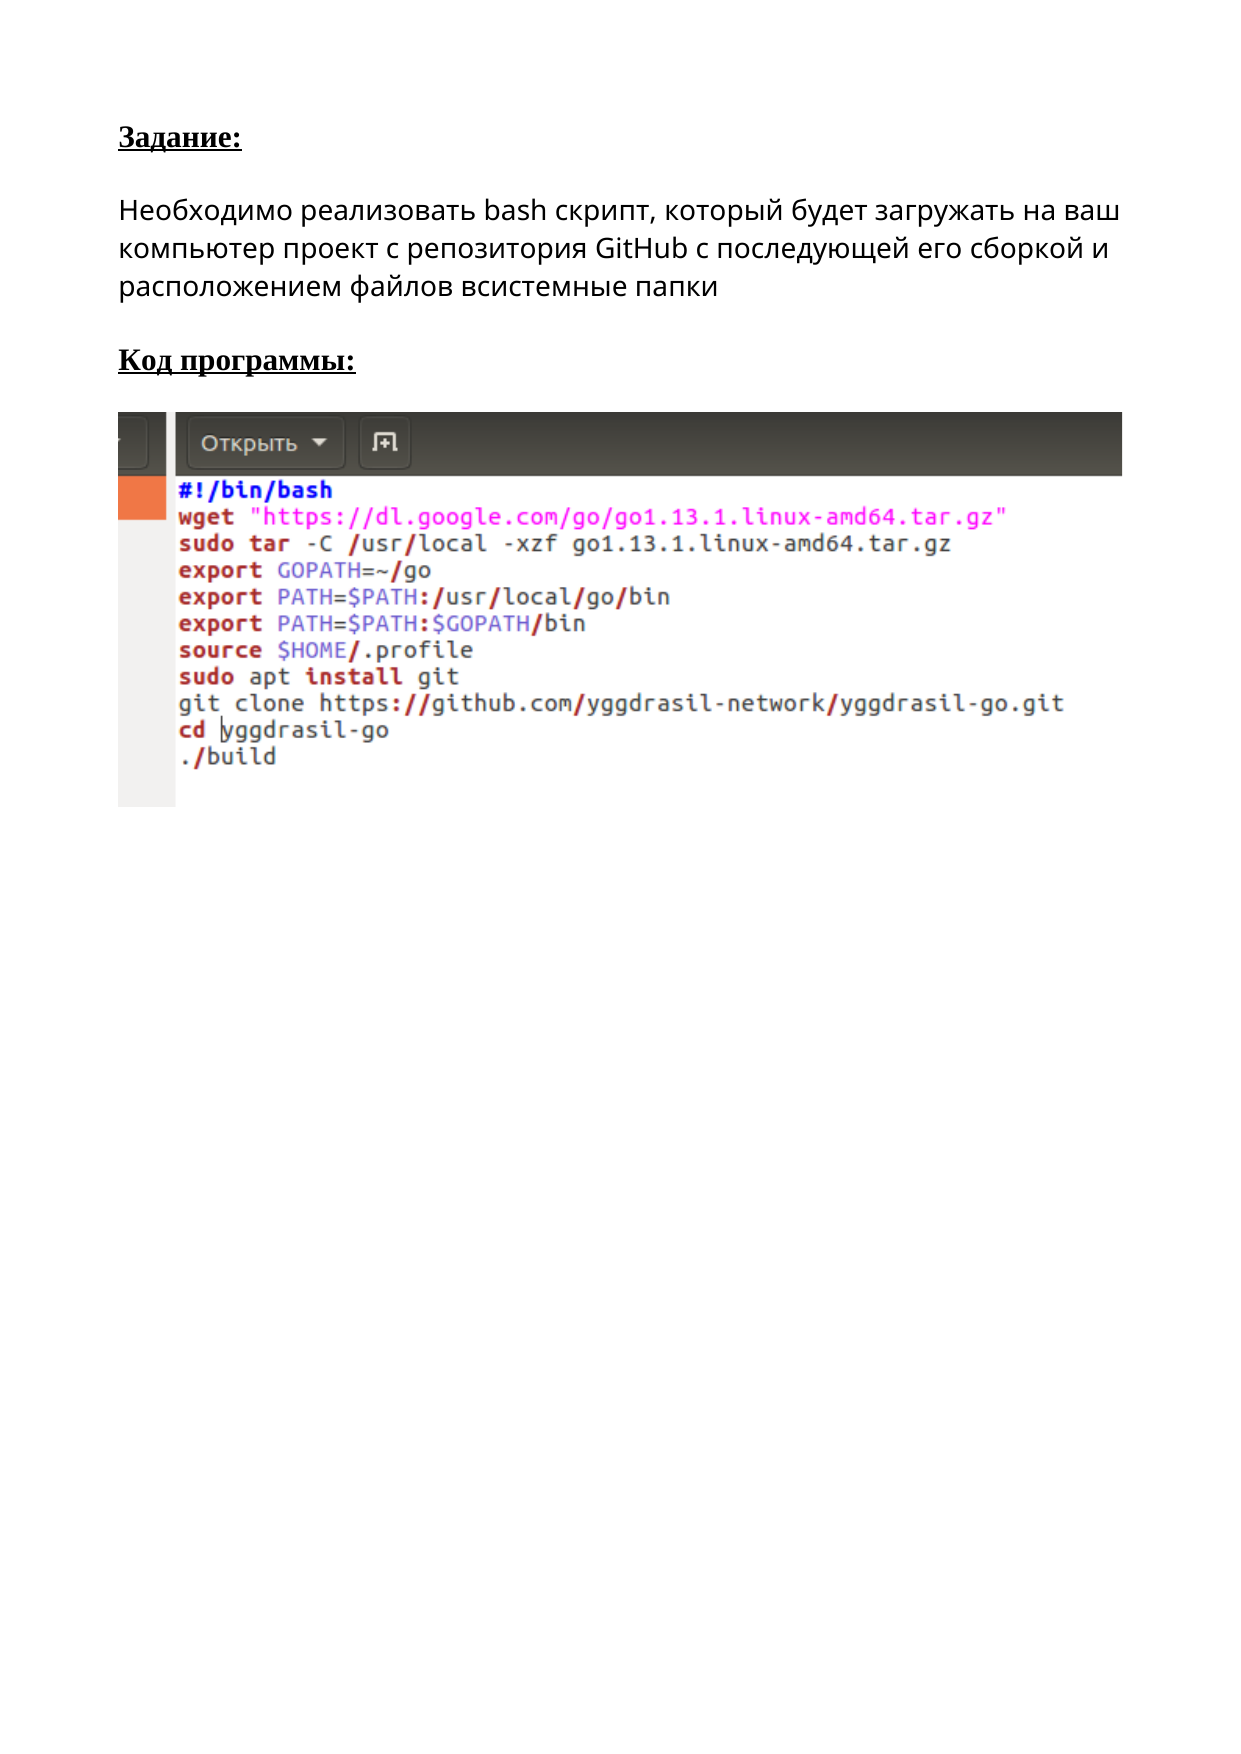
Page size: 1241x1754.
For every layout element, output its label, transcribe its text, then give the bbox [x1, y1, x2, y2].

text Код программы: [118, 341, 1122, 377]
text Необходимо реализовать bash скрипт, который будет загружать на ваш компьютер проект с репозитория GitHub с последующей его сборкой и расположением файлов всистемные папки [118, 190, 1122, 305]
picture [118, 412, 1123, 807]
text Задание: [118, 118, 1122, 154]
